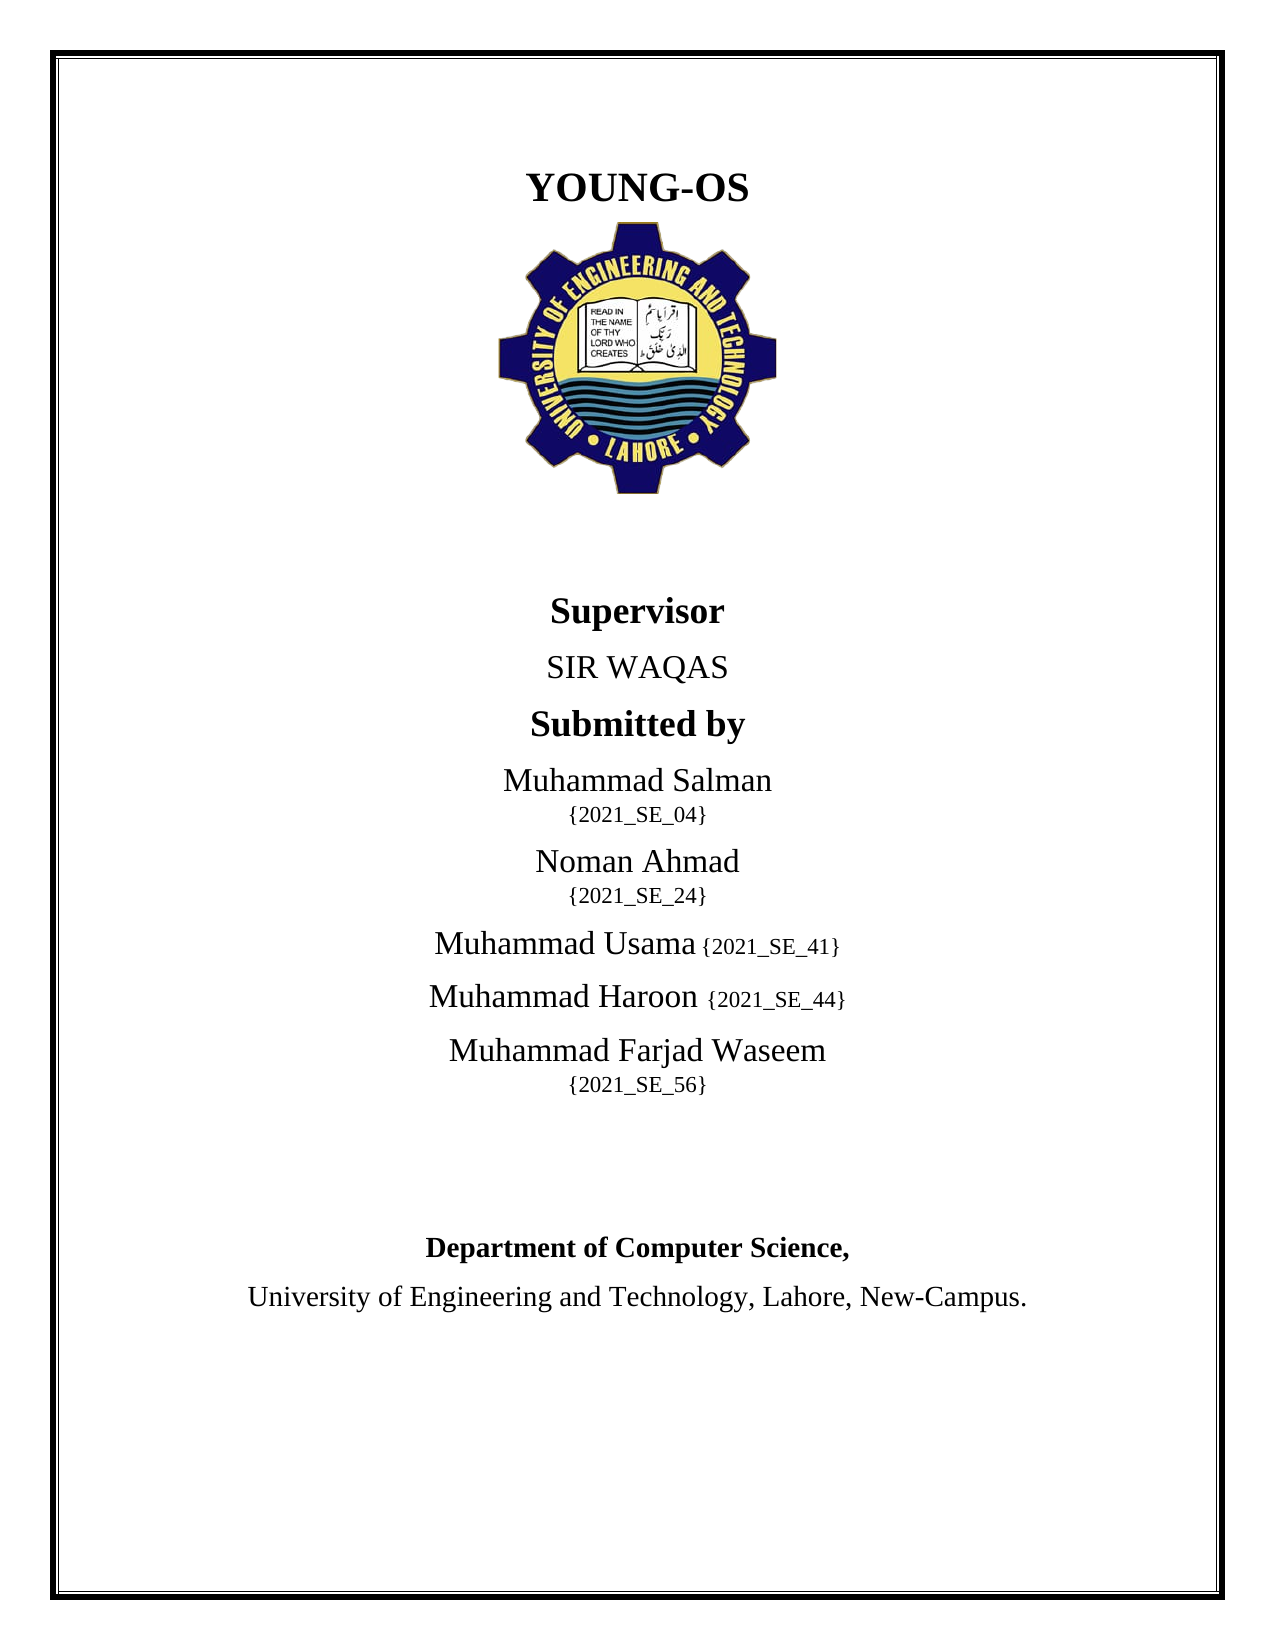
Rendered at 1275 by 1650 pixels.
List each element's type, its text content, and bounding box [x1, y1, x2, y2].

text YOUNG-OS [150, 162, 1125, 210]
text Muhammad Usama {2021_SE_41} [150, 923, 1125, 961]
text University of Engineering and Technology, Lahore, New-Campus. [150, 1279, 1125, 1312]
text Department of Computer Science, [150, 1230, 1125, 1264]
text Muhammad Farjad Waseem {2021_SE_56} [150, 1031, 1125, 1097]
picture [498, 222, 777, 494]
text SIR WAQAS [150, 647, 1125, 686]
text Muhammad Haroon {2021_SE_44} [150, 977, 1125, 1015]
text Supervisor [150, 588, 1125, 631]
text Submitted by [150, 701, 1125, 744]
text Noman Ahmad {2021_SE_24} [150, 842, 1125, 908]
text Muhammad Salman {2021_SE_04} [150, 760, 1125, 827]
